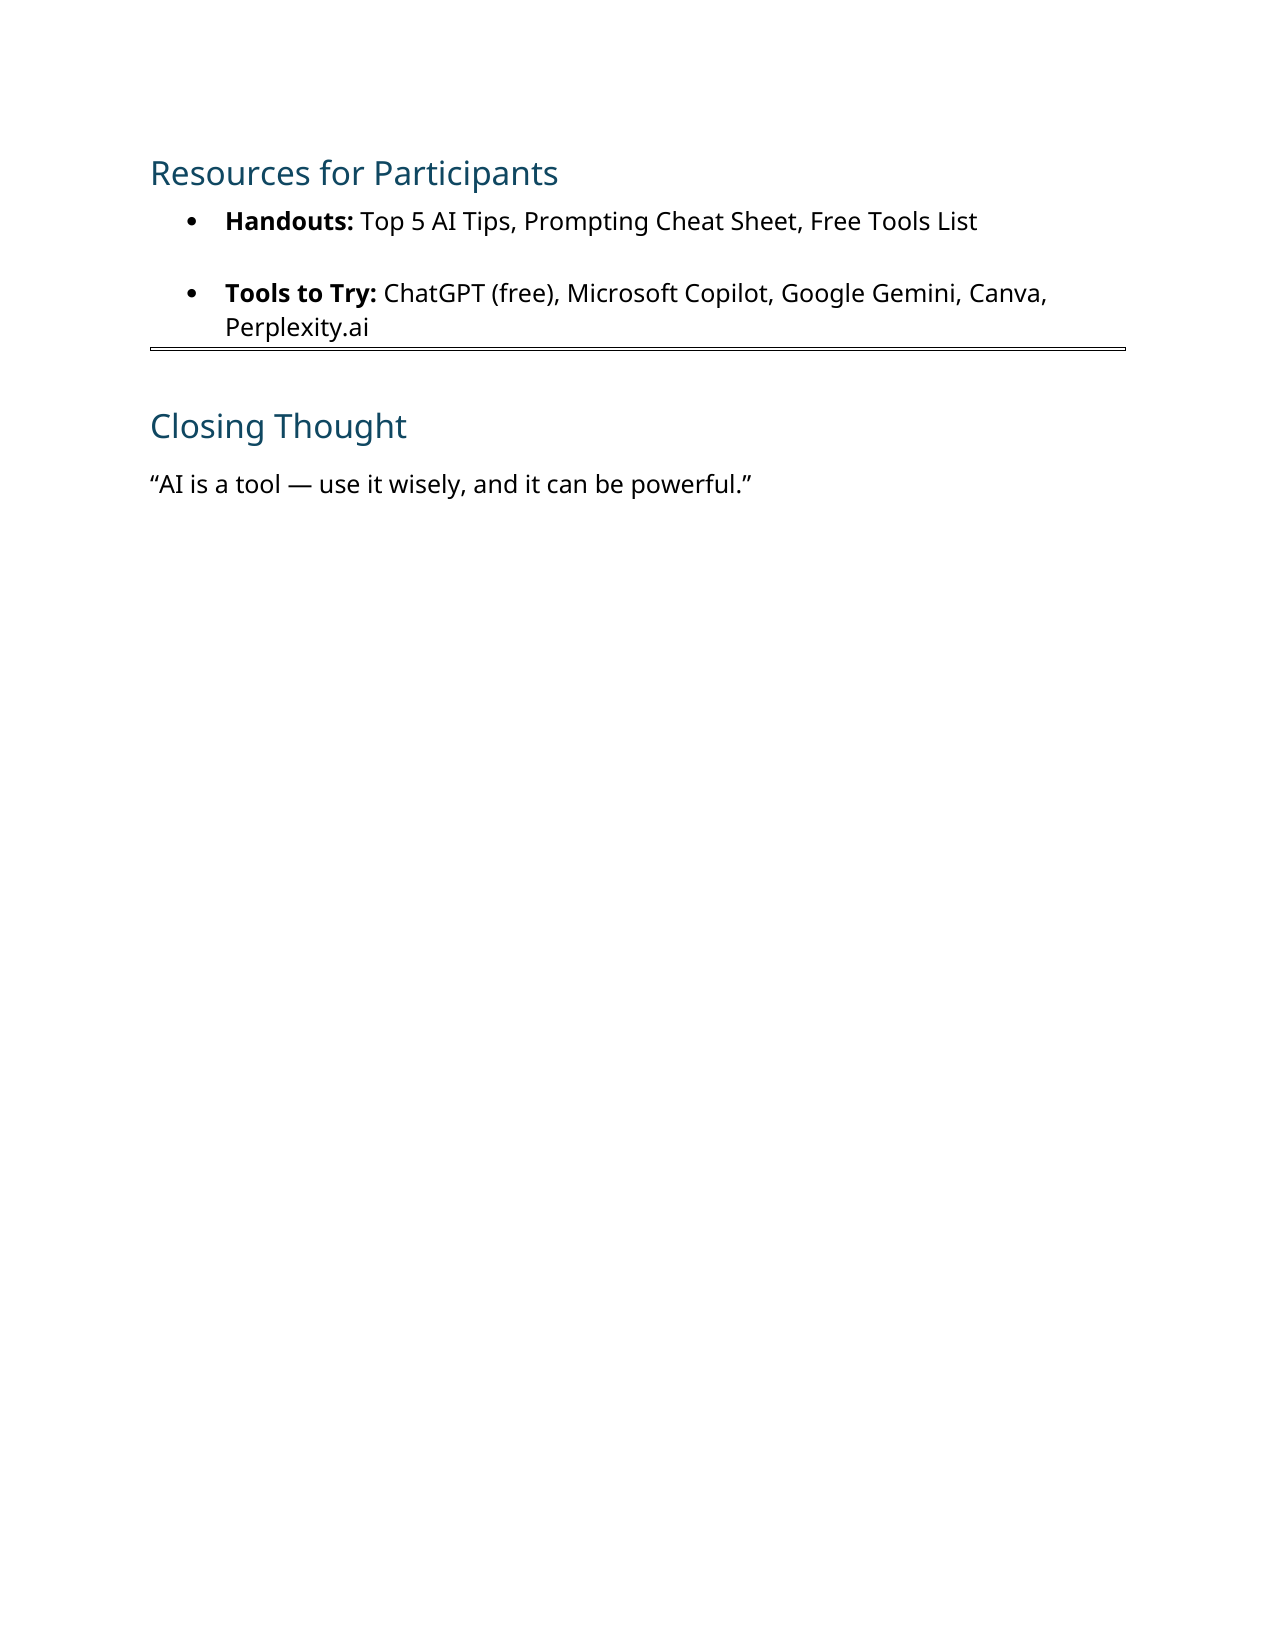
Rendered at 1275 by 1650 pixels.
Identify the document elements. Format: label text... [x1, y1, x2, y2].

subtitle Closing Thought [150, 402, 1125, 448]
list Tools to Try: ChatGPT (free), Microsoft Copilot, Google Gemini, Canva, Perplexity.ai [187, 276, 1125, 344]
list Handouts: Top 5 AI Tips, Prompting Cheat Sheet, Free Tools List [187, 204, 1125, 272]
text “AI is a tool — use it wisely, and it can be powerful.” [150, 467, 1125, 501]
subtitle Resources for Participants [150, 150, 1125, 195]
